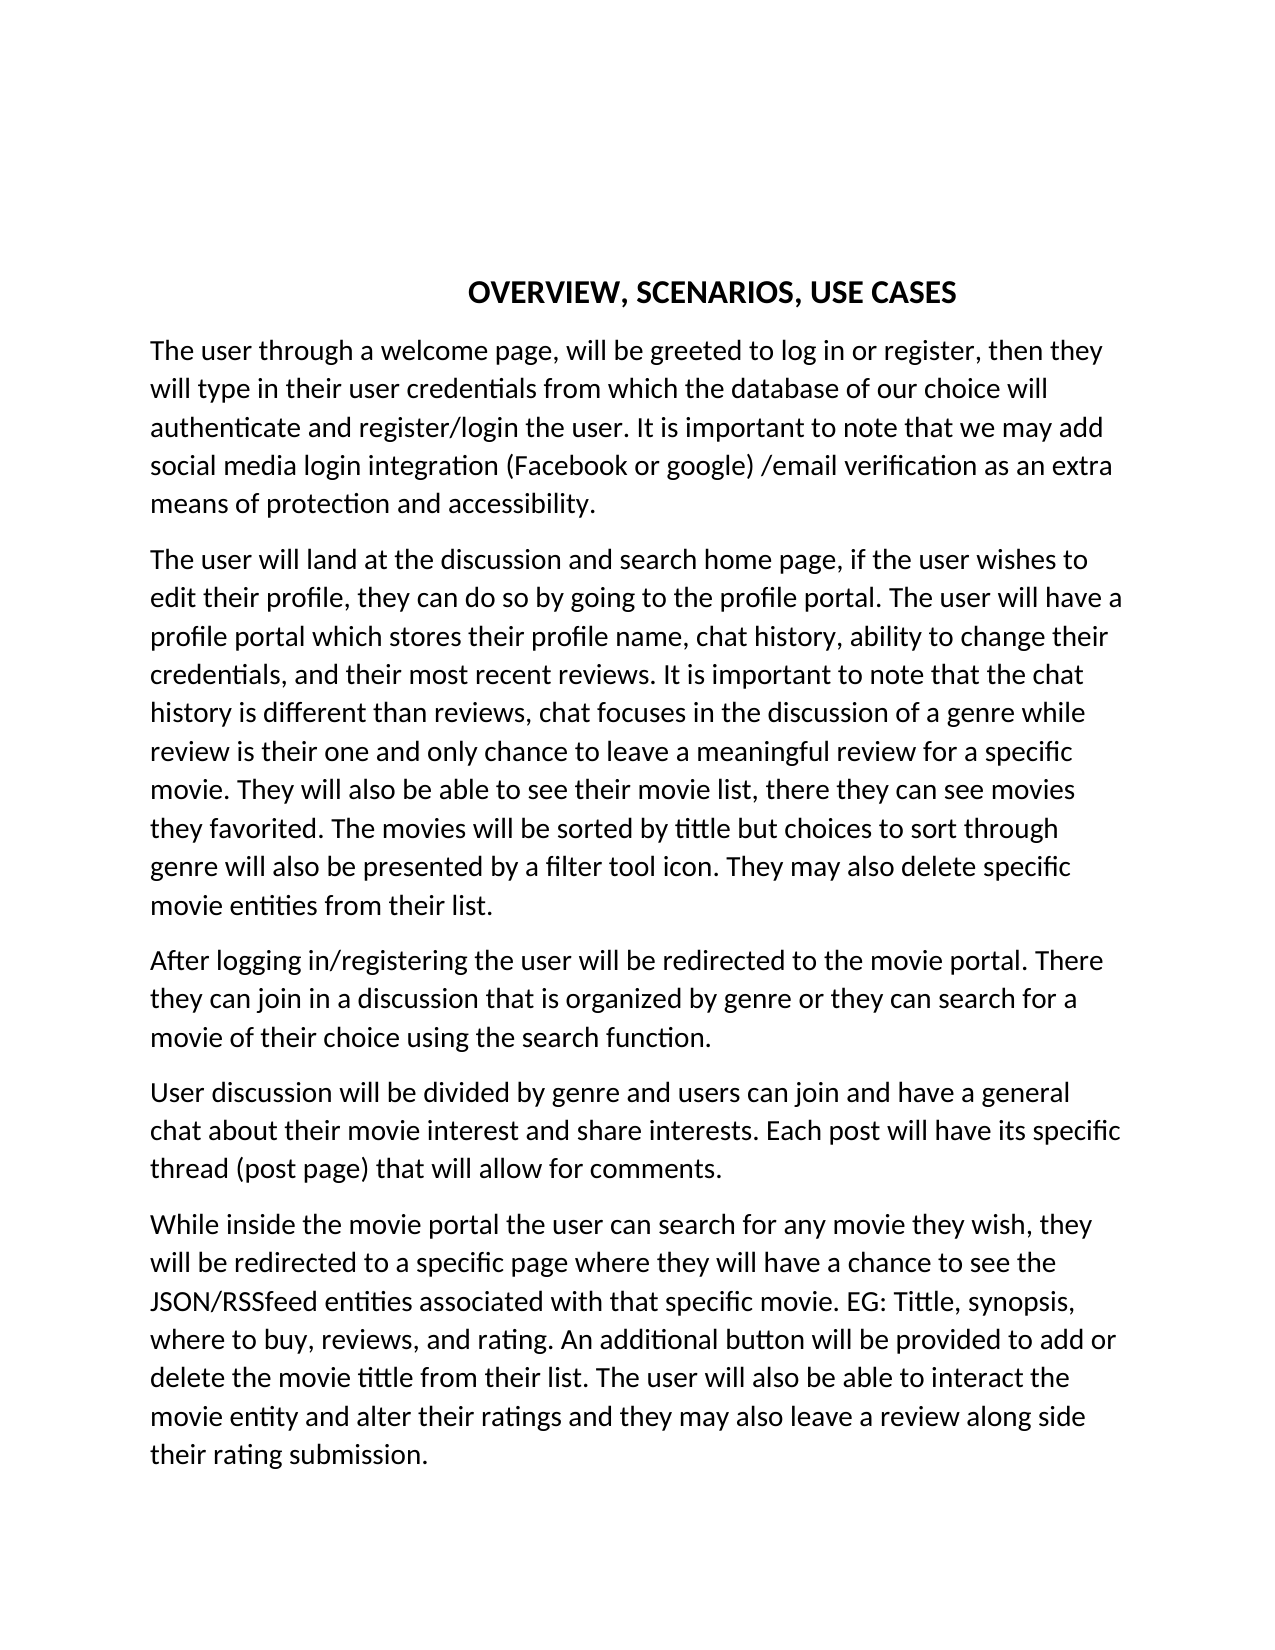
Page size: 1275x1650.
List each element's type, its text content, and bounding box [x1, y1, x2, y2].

text OVERVIEW, SCENARIOS, USE CASES [225, 271, 1125, 312]
text The user through a welcome page, will be greeted to log in or register, then they will type in their user credentials from which the database of our choice will authenticate and register/login the user. It is important to note that we may add social media login integration (Facebook or google) /email verification as an extra means of protection and accessibility. [150, 332, 1125, 521]
text User discussion will be divided by genre and users can join and have a general chat about their movie interest and share interests. Each post will have its specific thread (post page) that will allow for comments. [150, 1074, 1125, 1186]
text While inside the movie portal the user can search for any movie they wish, they will be redirected to a specific page where they will have a chance to see the JSON/RSSfeed entities associated with that specific movie. EG: Tittle, synopsis, where to buy, reviews, and rating. An additional button will be provided to add or delete the movie tittle from their list. The user will also be able to interact the movie entity and alter their ratings and they may also leave a review along side their rating submission. [150, 1206, 1125, 1472]
text After logging in/registering the user will be redirected to the movie portal. There they can join in a discussion that is organized by genre or they can search for a movie of their choice using the search function. [150, 942, 1125, 1054]
text The user will land at the discussion and search home page, if the user wishes to edit their profile, they can do so by going to the profile portal. The user will have a profile portal which stores their profile name, chat history, ability to change their credentials, and their most recent reviews. It is important to note that the chat history is different than reviews, chat focuses in the discussion of a genre while review is their one and only chance to leave a meaningful review for a specific movie. They will also be able to see their movie list, there they can see movies they favorited. The movies will be sorted by tittle but choices to sort through genre will also be presented by a filter tool icon. They may also delete specific movie entities from their list. [150, 541, 1125, 922]
